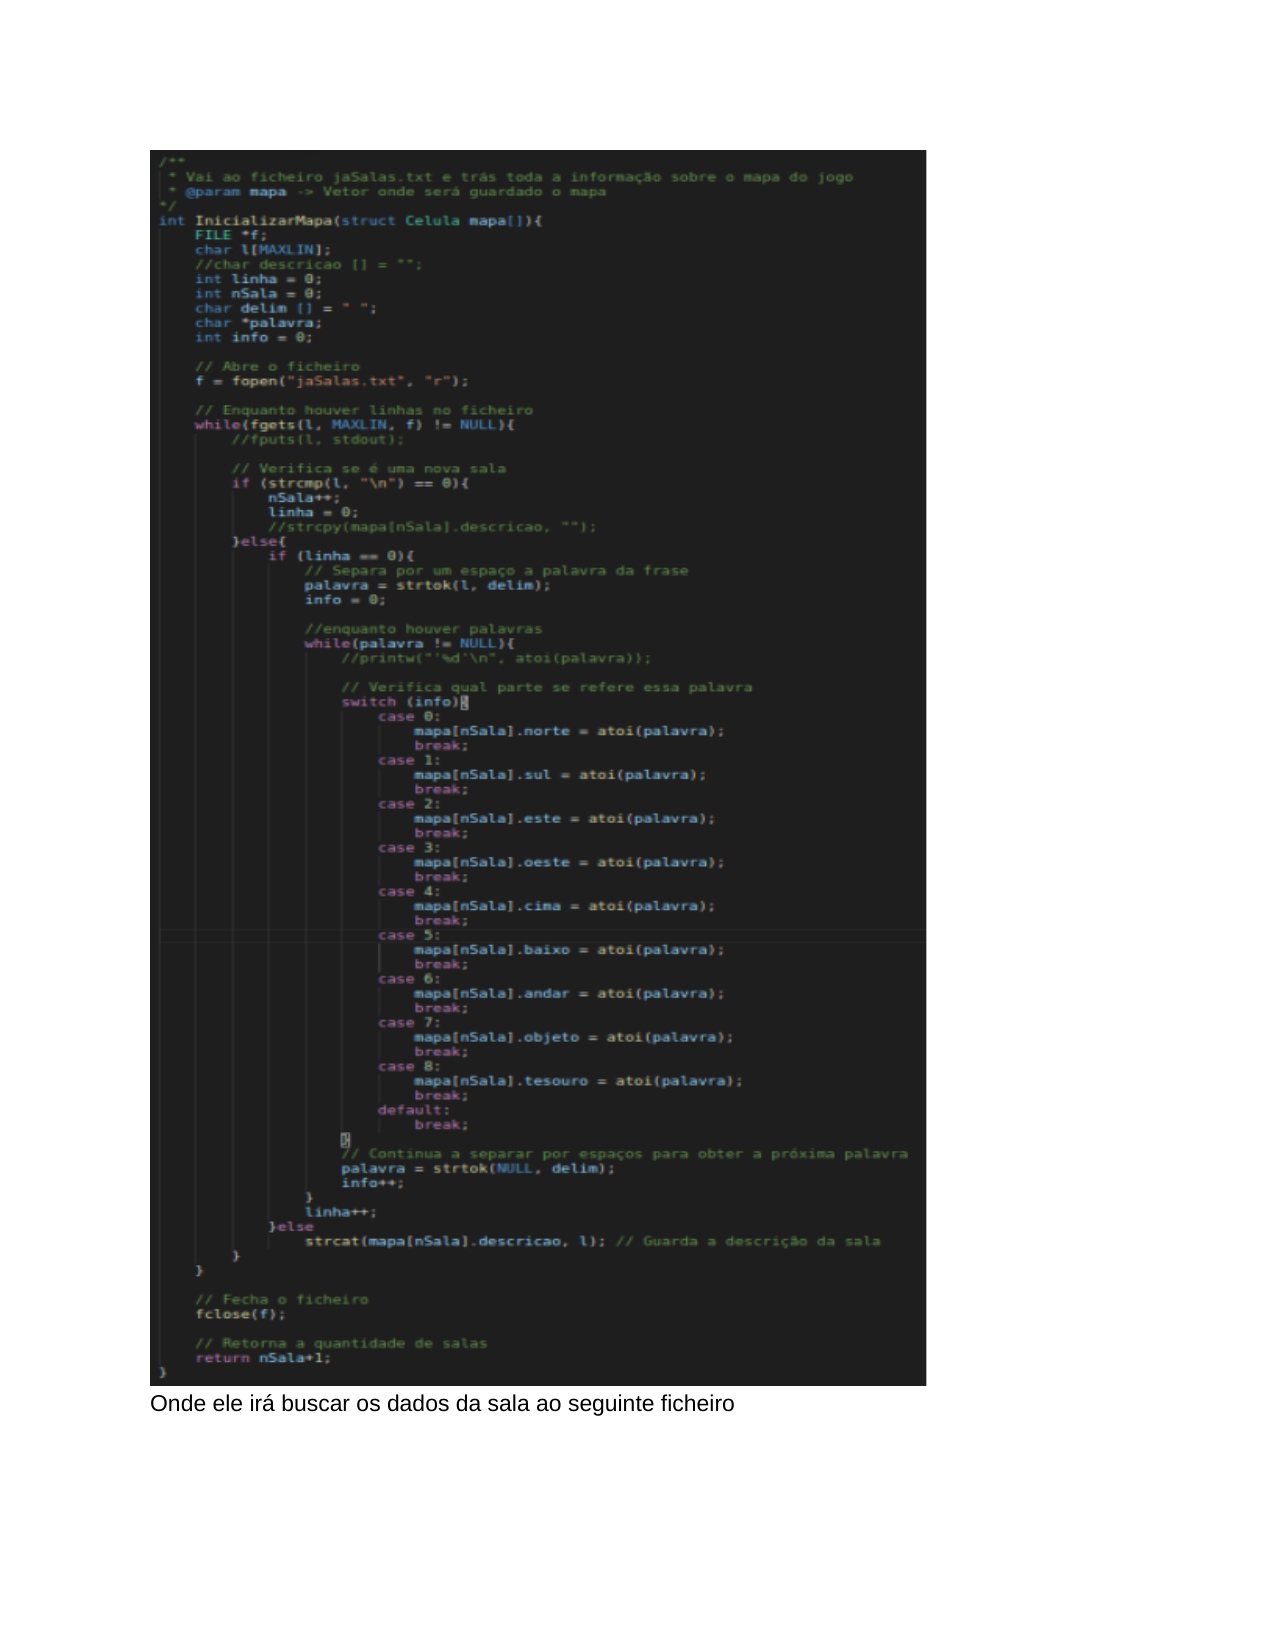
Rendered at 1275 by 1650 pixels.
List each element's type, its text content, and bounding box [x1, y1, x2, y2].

picture [150, 150, 927, 1386]
text Onde ele irá buscar os dados da sala ao seguinte ficheiro [150, 1390, 1125, 1416]
